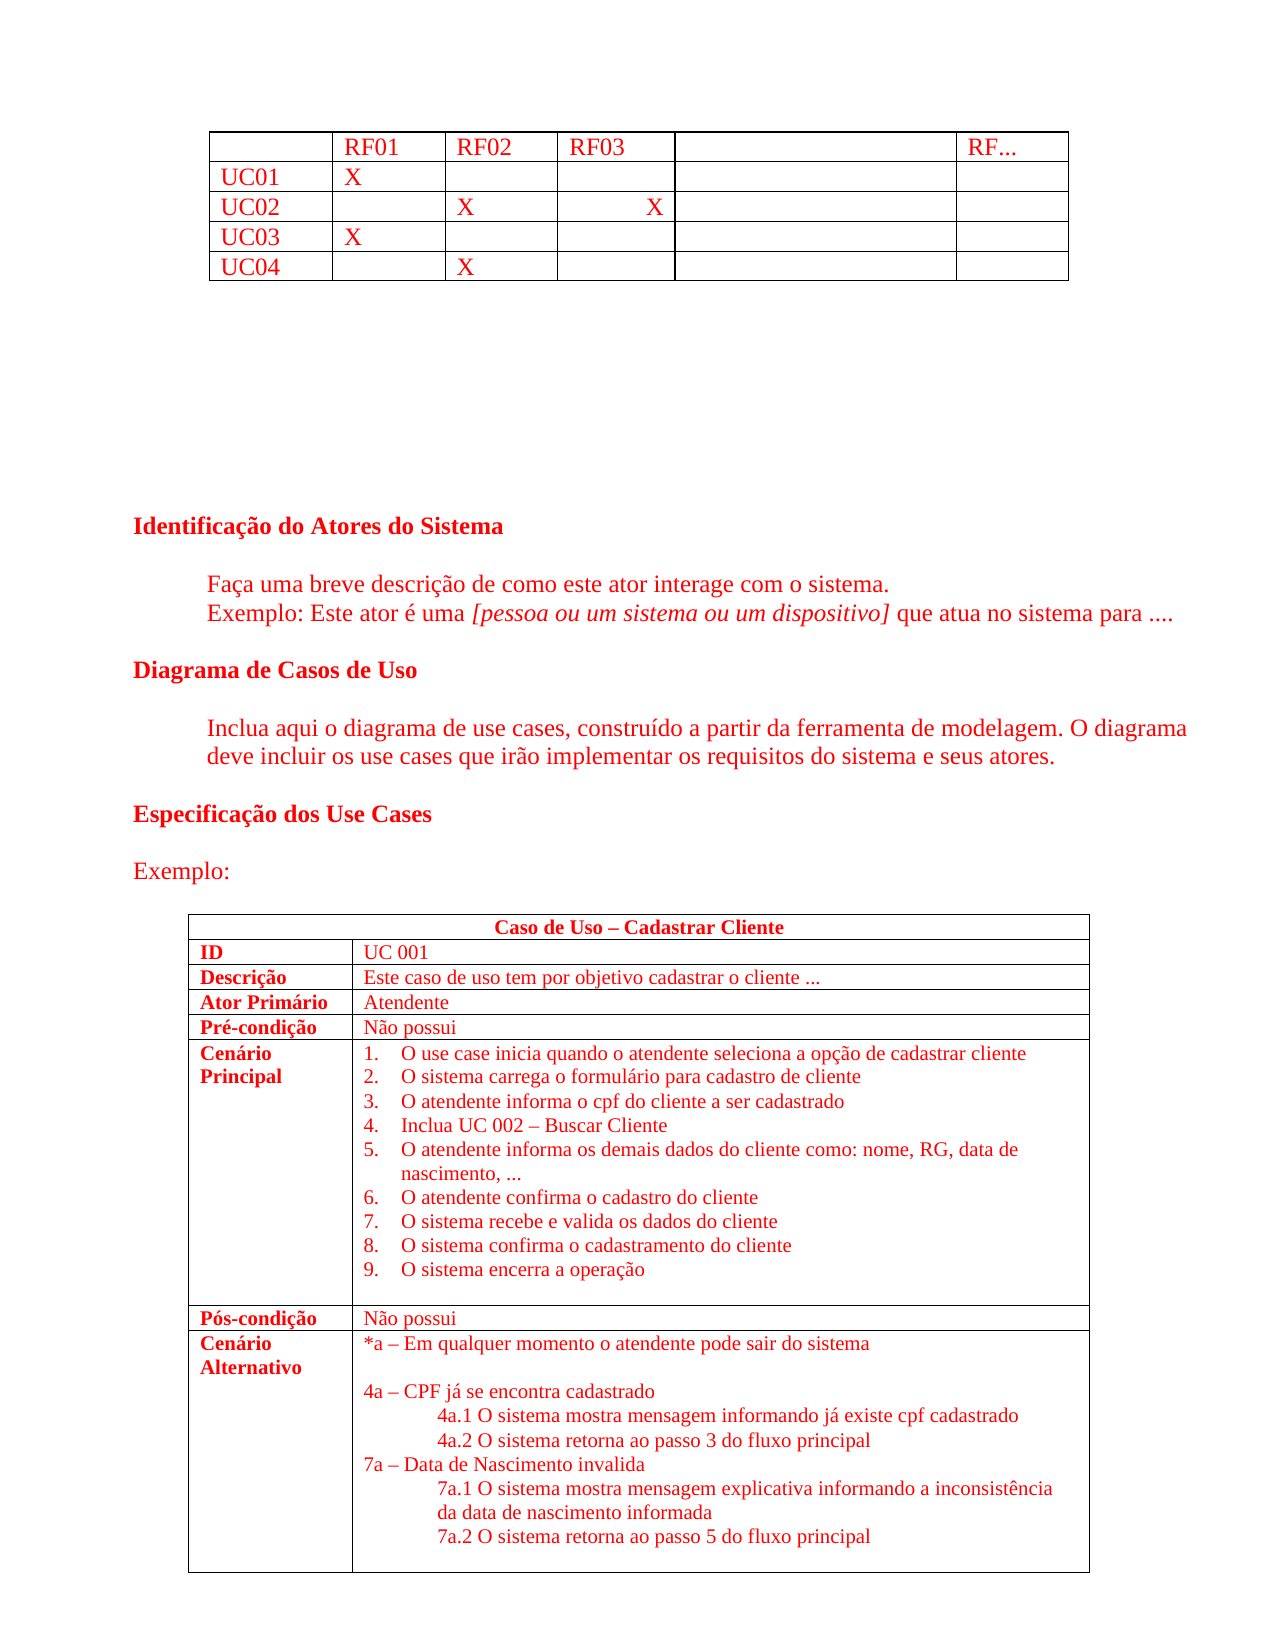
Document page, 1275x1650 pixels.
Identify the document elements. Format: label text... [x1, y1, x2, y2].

table_cell Não possui [353, 1306, 1089, 1330]
table_cell [957, 192, 1068, 221]
table_header RF01 [333, 133, 445, 161]
text Identificação do Atores do Sistema [133, 511, 1216, 540]
table_cell UC03 [210, 222, 332, 251]
table_cell Atendente [353, 990, 1089, 1014]
table_cell [676, 162, 956, 191]
table_cell X [558, 192, 674, 221]
table_cell X [446, 252, 557, 280]
table_cell [957, 162, 1068, 191]
table_cell UC01 [210, 162, 332, 191]
table_cell Ator Primário [189, 990, 352, 1014]
table_cell Descrição [189, 965, 352, 989]
table_header Caso de Uso – Cadastrar Cliente [189, 915, 1089, 939]
table_cell ID [189, 940, 352, 964]
table_cell [957, 222, 1068, 251]
table_cell X [446, 192, 557, 221]
table_cell [333, 252, 445, 280]
table_cell [446, 162, 557, 191]
table_cell Pré-condição [189, 1015, 352, 1039]
text Especificação dos Use Cases [133, 799, 1216, 828]
table_cell Este caso de uso tem por objetivo cadastrar o cliente ... [353, 965, 1089, 989]
table_header RF03 [558, 133, 674, 161]
table_cell Pós-condição [189, 1306, 352, 1330]
table_cell X [333, 222, 445, 251]
table_cell [558, 162, 674, 191]
text Faça uma breve descrição de como este ator interage com o sistema. [207, 569, 1216, 598]
table_cell UC04 [210, 252, 332, 280]
table_cell [676, 252, 956, 280]
text Diagrama de Casos de Uso [133, 655, 1216, 684]
table_cell Cenário Principal [189, 1040, 352, 1305]
table_cell Não possui [353, 1015, 1089, 1039]
table_cell Cenário Alternativo [189, 1331, 352, 1572]
table_cell X [333, 162, 445, 191]
table_cell [676, 222, 956, 251]
table_cell [957, 252, 1068, 280]
table_header RF... [957, 133, 1068, 161]
table_cell *a – Em qualquer momento o atendente pode sair do sistema 4a – CPF já se encontra cadastrado 4a.1 O sistema mostra mensagem informando já existe cpf cadastrado 4a.2 O sistema retorna ao passo 3 do fluxo principal 7a – Data de Nascimento invalida 7a.1 O sistema mostra mensagem explicativa informando a inconsistência da data de nascimento informada 7a.2 O sistema retorna ao passo 5 do fluxo principal [353, 1331, 1089, 1572]
table_cell [558, 252, 674, 280]
text Exemplo: Este ator é uma [pessoa ou um sistema ou um dispositivo] que atua no sistema para .... [207, 598, 1216, 626]
table_cell [558, 222, 674, 251]
table_cell [446, 222, 557, 251]
table_cell UC02 [210, 192, 332, 221]
table_cell UC 001 [353, 940, 1089, 964]
text Exemplo: [133, 856, 1216, 885]
table_header RF02 [446, 133, 557, 161]
table_header [676, 133, 956, 161]
table_cell [676, 192, 956, 221]
table_cell O use case inicia quando o atendente seleciona a opção de cadastrar cliente O sistema carrega o formulário para cadastro de cliente O atendente informa o cpf do cliente a ser cadastrado Inclua UC 002 – Buscar Cliente O atendente informa os demais dados do cliente como: nome, RG, data de nascimento, ... O atendente confirma o cadastro do cliente O sistema recebe e valida os dados do cliente O sistema confirma o cadastramento do cliente O sistema encerra a operação [353, 1040, 1089, 1305]
table_cell [333, 192, 445, 221]
text Inclua aqui o diagrama de use cases, construído a partir da ferramenta de modelagem. O diagrama deve incluir os use cases que irão implementar os requisitos do sistema e seus atores. [207, 713, 1216, 770]
table_header [210, 133, 332, 161]
